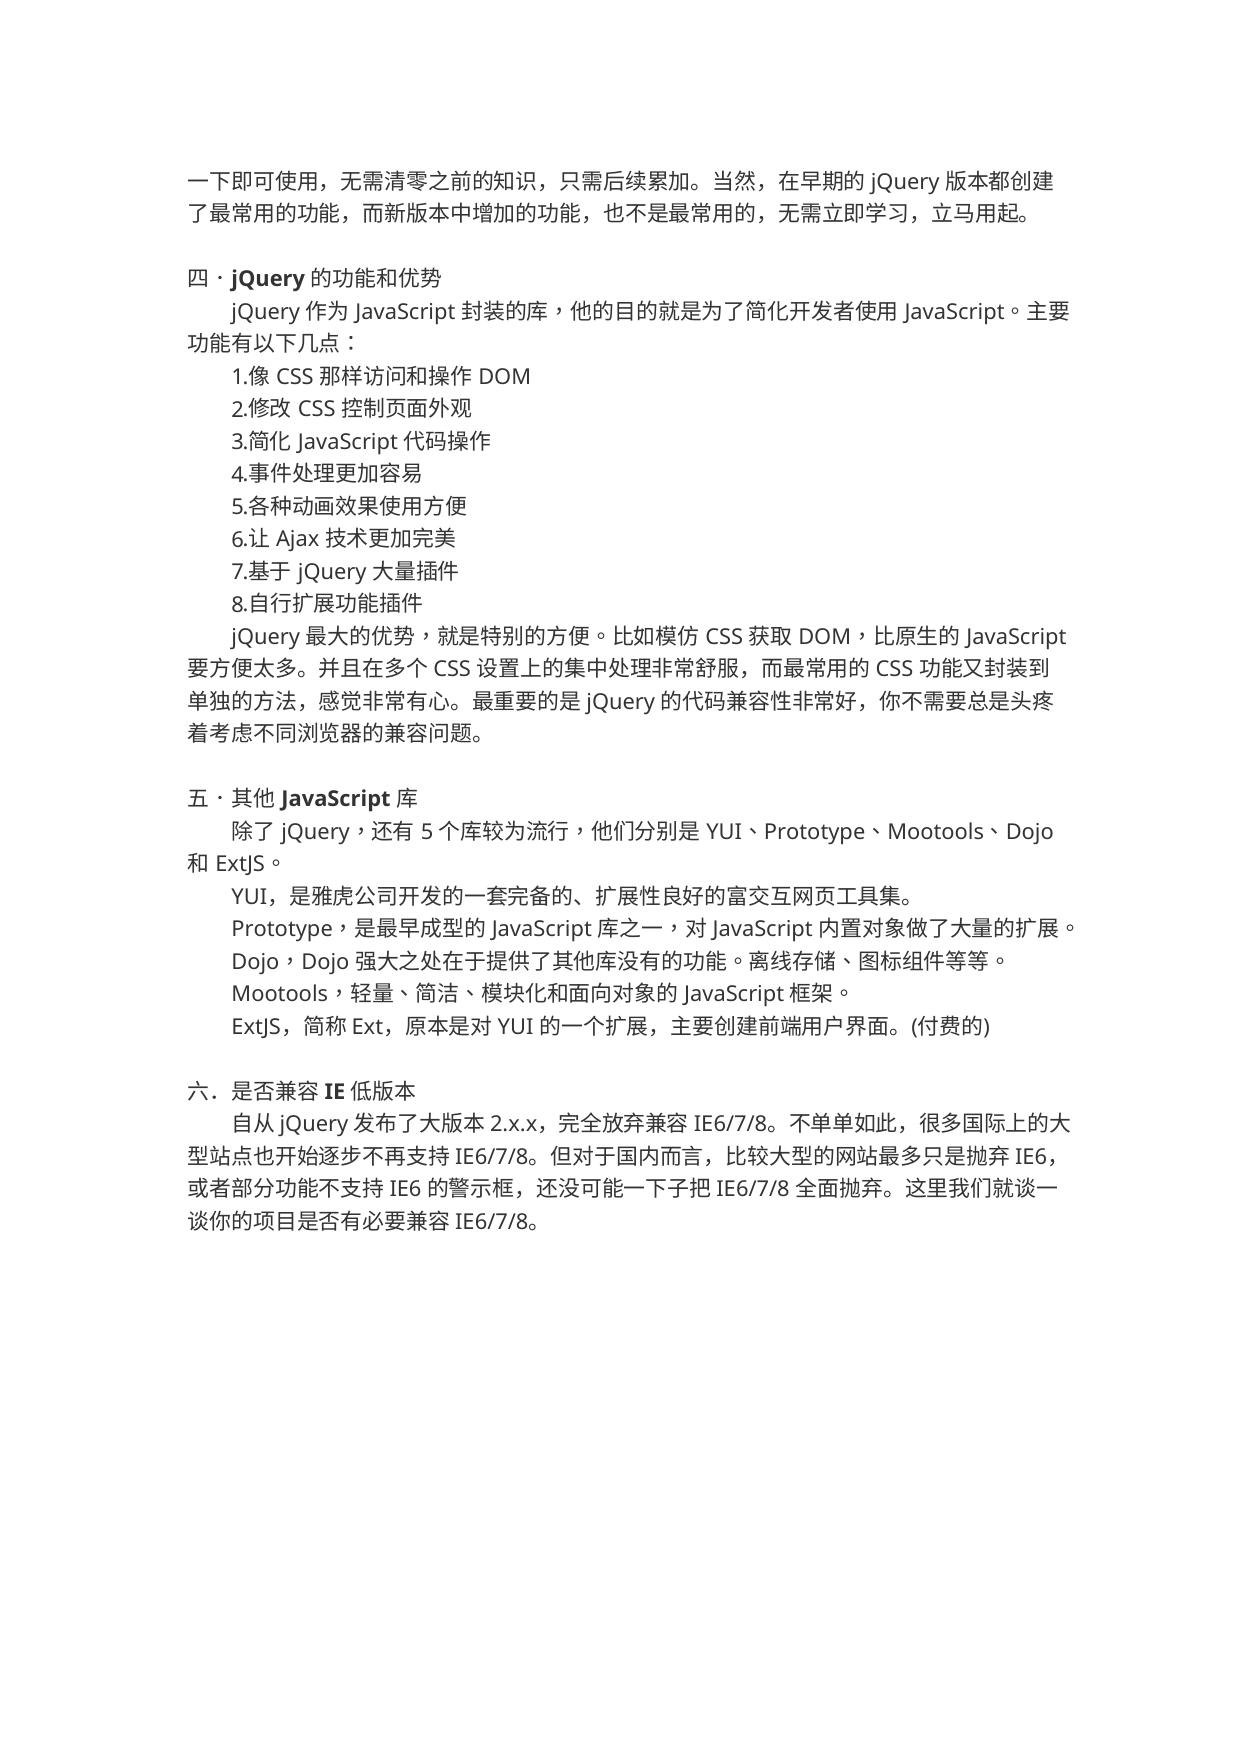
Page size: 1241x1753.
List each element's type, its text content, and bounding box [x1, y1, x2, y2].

text .像 CSS 那样访问和操作 DOM [242, 366, 572, 389]
text 一下即可使用，无需清零之前的知识，只需后续累加。当然，在早期的 jQuery 版本都创建 [187, 171, 1176, 194]
text 2 [231, 399, 275, 422]
text 五．其他 JavaScript 库 [187, 788, 442, 811]
text Prototype，是最早成型的 JavaScript 库之一，对 JavaScript 内置对象做了大量的扩展。 [231, 918, 1167, 941]
text 单独的方法，感觉非常有心。最重要的是 jQuery 的代码兼容性非常好，你不需要总是头疼 [187, 691, 1182, 714]
text .让 Ajax 技术更加完美 [242, 528, 500, 551]
text 了最常用的功能，而新版本中增加的功能，也不是最常用的，无需立即学习，立马用起。 [187, 203, 1168, 225]
text 型站点也开始逐步不再支持 IE6/7/8。但对于国内而言，比较大型的网站最多只是抛弃 IE6， [187, 1146, 1192, 1169]
text jQuery 作为 JavaScript 封装的库，他的目的就是为了简化开发者使用 JavaScript。主要 [231, 301, 1164, 324]
text 要方便太多。并且在多个 CSS 设置上的集中处理非常舒服，而最常用的 CSS 功能又封装到 [187, 658, 1182, 681]
text 六．是否兼容 IE 低版本 [187, 1081, 454, 1104]
text 和 ExtJS。 [187, 853, 1182, 876]
text .修改 CSS 控制页面外观 [242, 398, 572, 421]
text ExtJS，简称 Ext，原本是对 YUI 的一个扩展，主要创建前端用户界面。(付费的) [231, 1016, 1167, 1039]
text 或者部分功能不支持 IE6 的警示框，还没可能一下子把 IE6/7/8 全面抛弃。这里我们就谈一 [187, 1178, 1192, 1201]
text 8 [231, 594, 275, 617]
text 四．jQuery 的功能和优势 [187, 268, 472, 291]
text YUI，是雅虎公司开发的一套完备的、扩展性良好的富交互网页工具集。 [231, 886, 1167, 909]
text .事件处理更加容易 [242, 463, 572, 486]
text .简化 JavaScript 代码操作 [242, 431, 572, 454]
text Mootools，轻量、简洁、模块化和面向对象的 JavaScript 框架。 [231, 983, 1167, 1006]
text 着考虑不同浏览器的兼容问题。 [187, 724, 1182, 746]
text .各种动画效果使用方便 [242, 496, 500, 519]
text .基于 jQuery 大量插件 [242, 561, 500, 584]
text 功能有以下几点： [187, 333, 395, 355]
text .自行扩展功能插件 [242, 593, 500, 616]
text 自从jQuery 发布了大版本 2.x.x，完全放弃兼容 IE6/7/8。不单单如此，很多国际上的大 [231, 1113, 1192, 1136]
text 除了 jQuery，还有 5 个库较为流行，他们分别是 YUI、Prototype、Mootools、Dojo [231, 821, 1182, 844]
text jQuery 最大的优势，就是特别的方便。比如模仿 CSS 获取 DOM，比原生的 JavaScript [231, 626, 1182, 649]
text 谈你的项目是否有必要兼容 IE6/7/8。 [187, 1211, 1192, 1234]
text Dojo，Dojo 强大之处在于提供了其他库没有的功能。离线存储、图标组件等等。 [231, 951, 1167, 974]
text 6 [231, 529, 275, 552]
